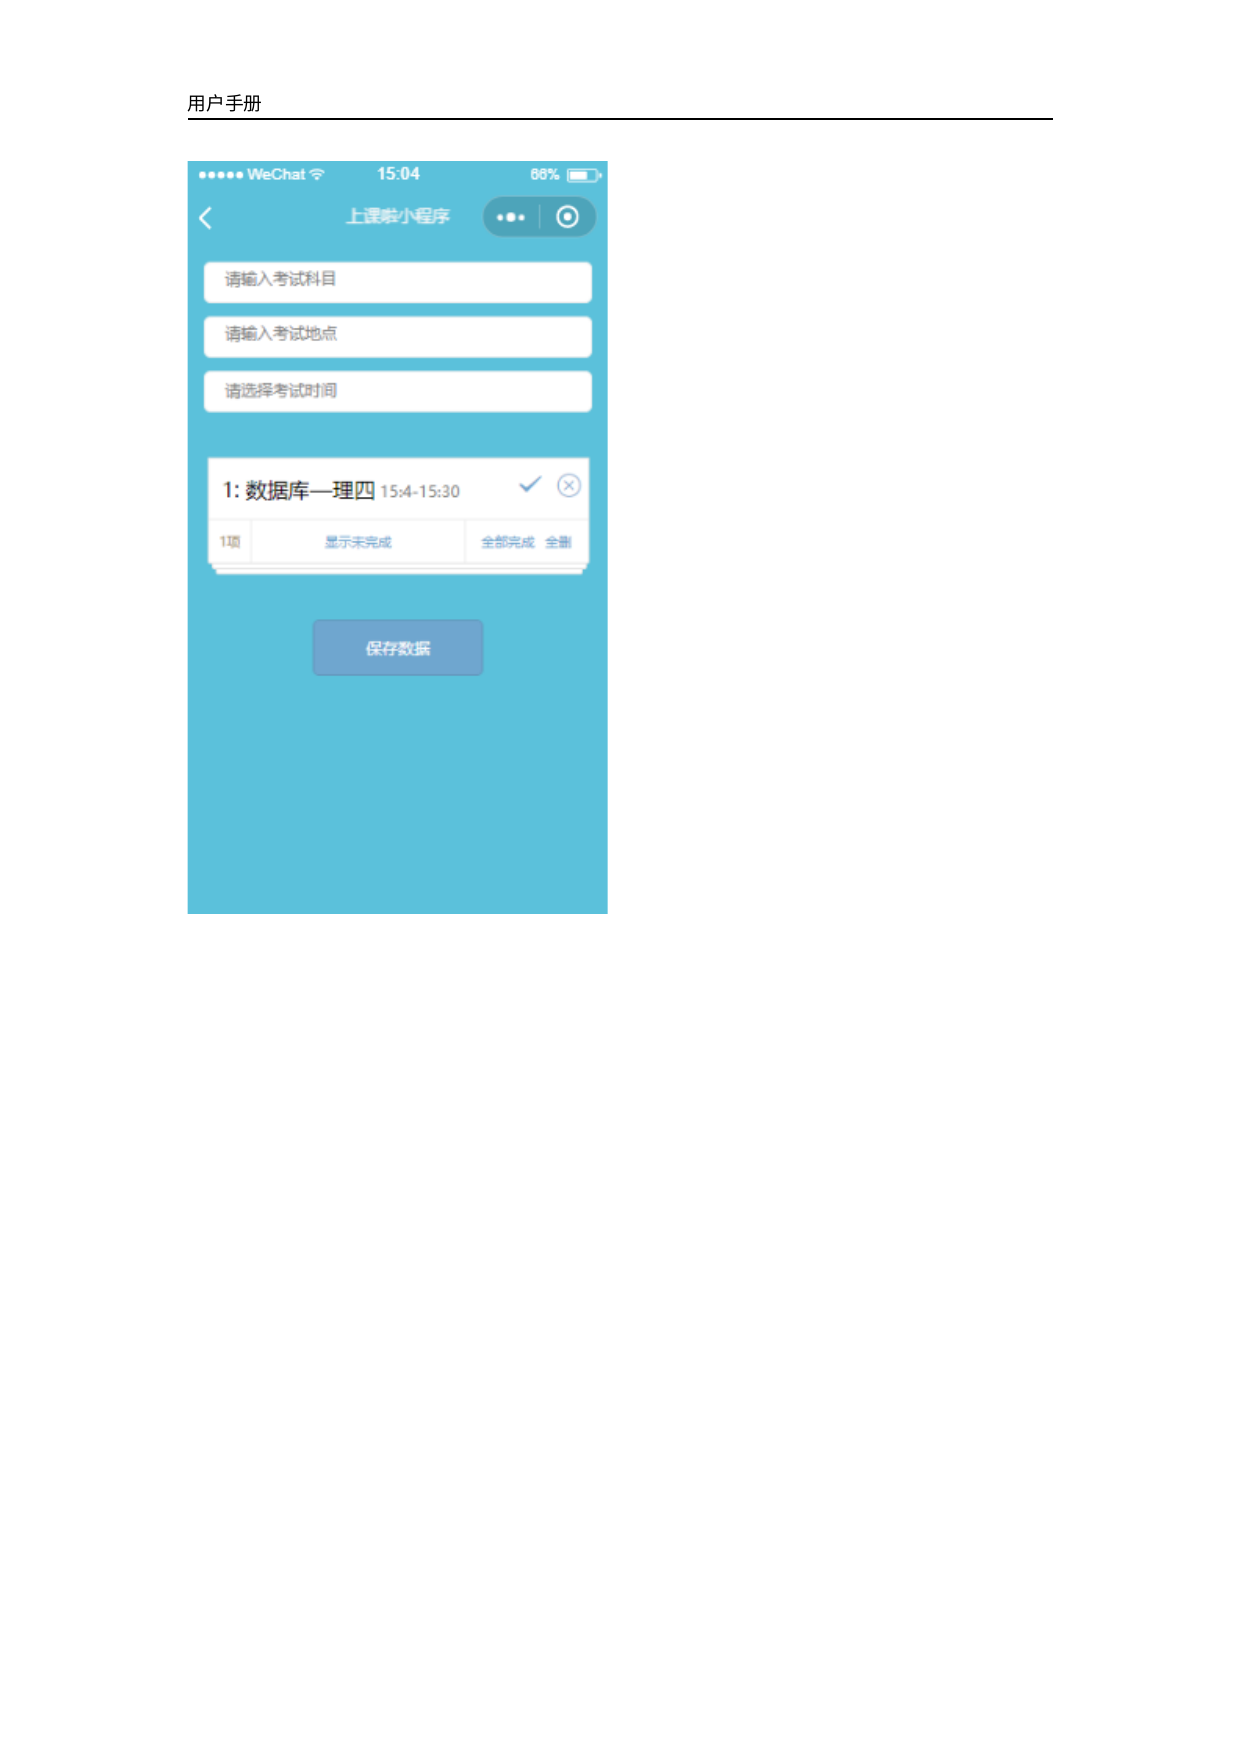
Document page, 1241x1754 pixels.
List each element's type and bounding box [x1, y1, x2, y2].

picture [187, 161, 608, 914]
